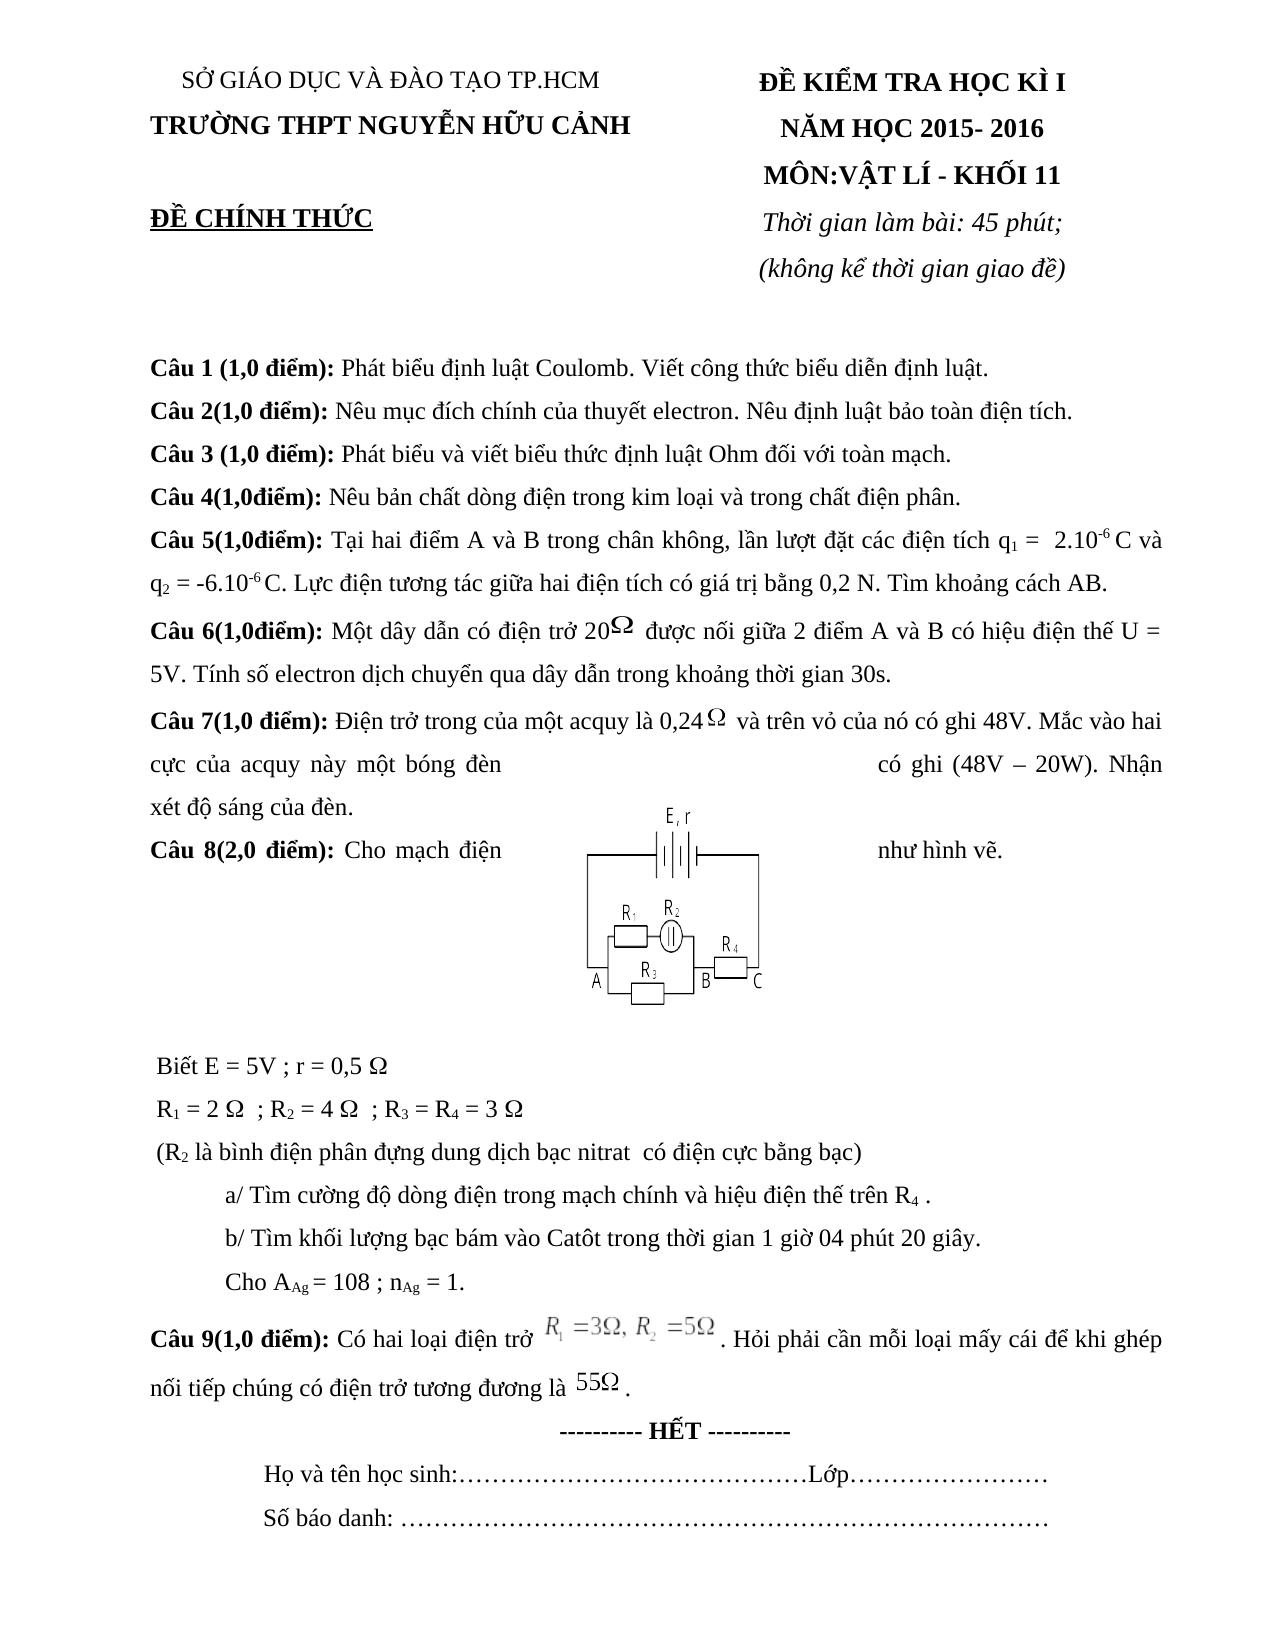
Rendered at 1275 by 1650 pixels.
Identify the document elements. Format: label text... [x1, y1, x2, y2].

text Cho AAg = 108 ; nAg = 1. [150, 1267, 1162, 1295]
text R1 = 2 ; R2 = 4 ; R3 = R4 = 3 [150, 1094, 1275, 1123]
text Câu 8(2,0 điểm): Cho mạch điện như hình vẽ. [690, 835, 1162, 864]
text Câu 5(1,0điểm): Tại hai điểm A và B trong chân không, lần lượt đặt các điện tích q1 = 2.10-6 C và q2 = -6.10-6 C. Lực điện tương tác giữa hai điện tích có giá trị bằng 0,2 N. Tìm khoảng cách AB. [150, 525, 1162, 597]
text a/ Tìm cường độ dòng điện trong mạch chính và hiệu điện thế trên R4 . [150, 1180, 1275, 1209]
text Câu 8(2,0 điểm): Cho mạch điện như hình vẽ. [150, 835, 655, 864]
text b/ Tìm khối lượng bạc bám vào Catôt trong thời gian 1 giờ 04 phút 20 giây. [150, 1223, 1162, 1252]
text Số báo danh: …………………………………………………………………… [150, 1503, 1162, 1531]
text Câu 4(1,0điểm): Nêu bản chất dòng điện trong kim loại và trong chất điện phân. [84, 482, 1162, 511]
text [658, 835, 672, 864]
text Câu 3 (1,0 điểm): Phát biểu và viết biểu thức định luật Ohm đối với toàn mạch. [150, 439, 1162, 468]
text Câu 9(1,0 điểm): Có hai loại điện trở . Hỏi phải cần mỗi loại mấy cái để khi ghép nối tiếp chúng có điện trở tương đương là . [150, 1310, 1162, 1402]
text Biết E = 5V ; r = 0,5 [150, 1051, 1162, 1080]
text Câu 1 (1,0 điểm): Phát biểu định luật Coulomb. Viết công thức biểu diễn định luật. [150, 353, 1162, 382]
text Họ và tên học sinh:……………………………………Lớp…………………… [150, 1459, 1162, 1488]
table_header ĐỀ KIỂM TRA HỌC KÌ I NĂM HỌC 2015- 2016 MÔN:VẬT LÍ - KHỐI 11 Thời gian làm bài: 45 phút; (không kể thời gian giao đề) [681, 66, 1143, 310]
text (R2 là bình điện phân đựng dung dịch bạc nitrat có điện cực bằng bạc) [150, 1137, 1275, 1166]
text Câu 7(1,0 điểm): Điện trở trong của một acquy là 0,24 và trên vỏ của nó có ghi 48V. Mắc vào hai cực của acquy này một bóng đèn có ghi (48V – 20W). Nhận xét độ sáng của đèn. [150, 703, 1162, 821]
table_header SỞ GIÁO DỤC VÀ ĐÀO TẠO TP.HCM TRƯỜNG THPT NGUYỄN HỮU CẢNH ĐỀ CHÍNH THỨC [139, 66, 681, 310]
text Câu 2(1,0 điểm): Nêu mục đích chính của thuyết electron. Nêu định luật bảo toàn điện tích. [150, 396, 1162, 425]
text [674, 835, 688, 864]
text ---------- HẾT ---------- [150, 1416, 1200, 1445]
text Câu 6(1,0điểm): Một dây dẫn có điện trở 20 được nối giữa 2 điểm A và B có hiệu điện thế U = 5V. Tính số electron dịch chuyển qua dây dẫn trong khoảng thời gian 30s. [150, 612, 1162, 688]
